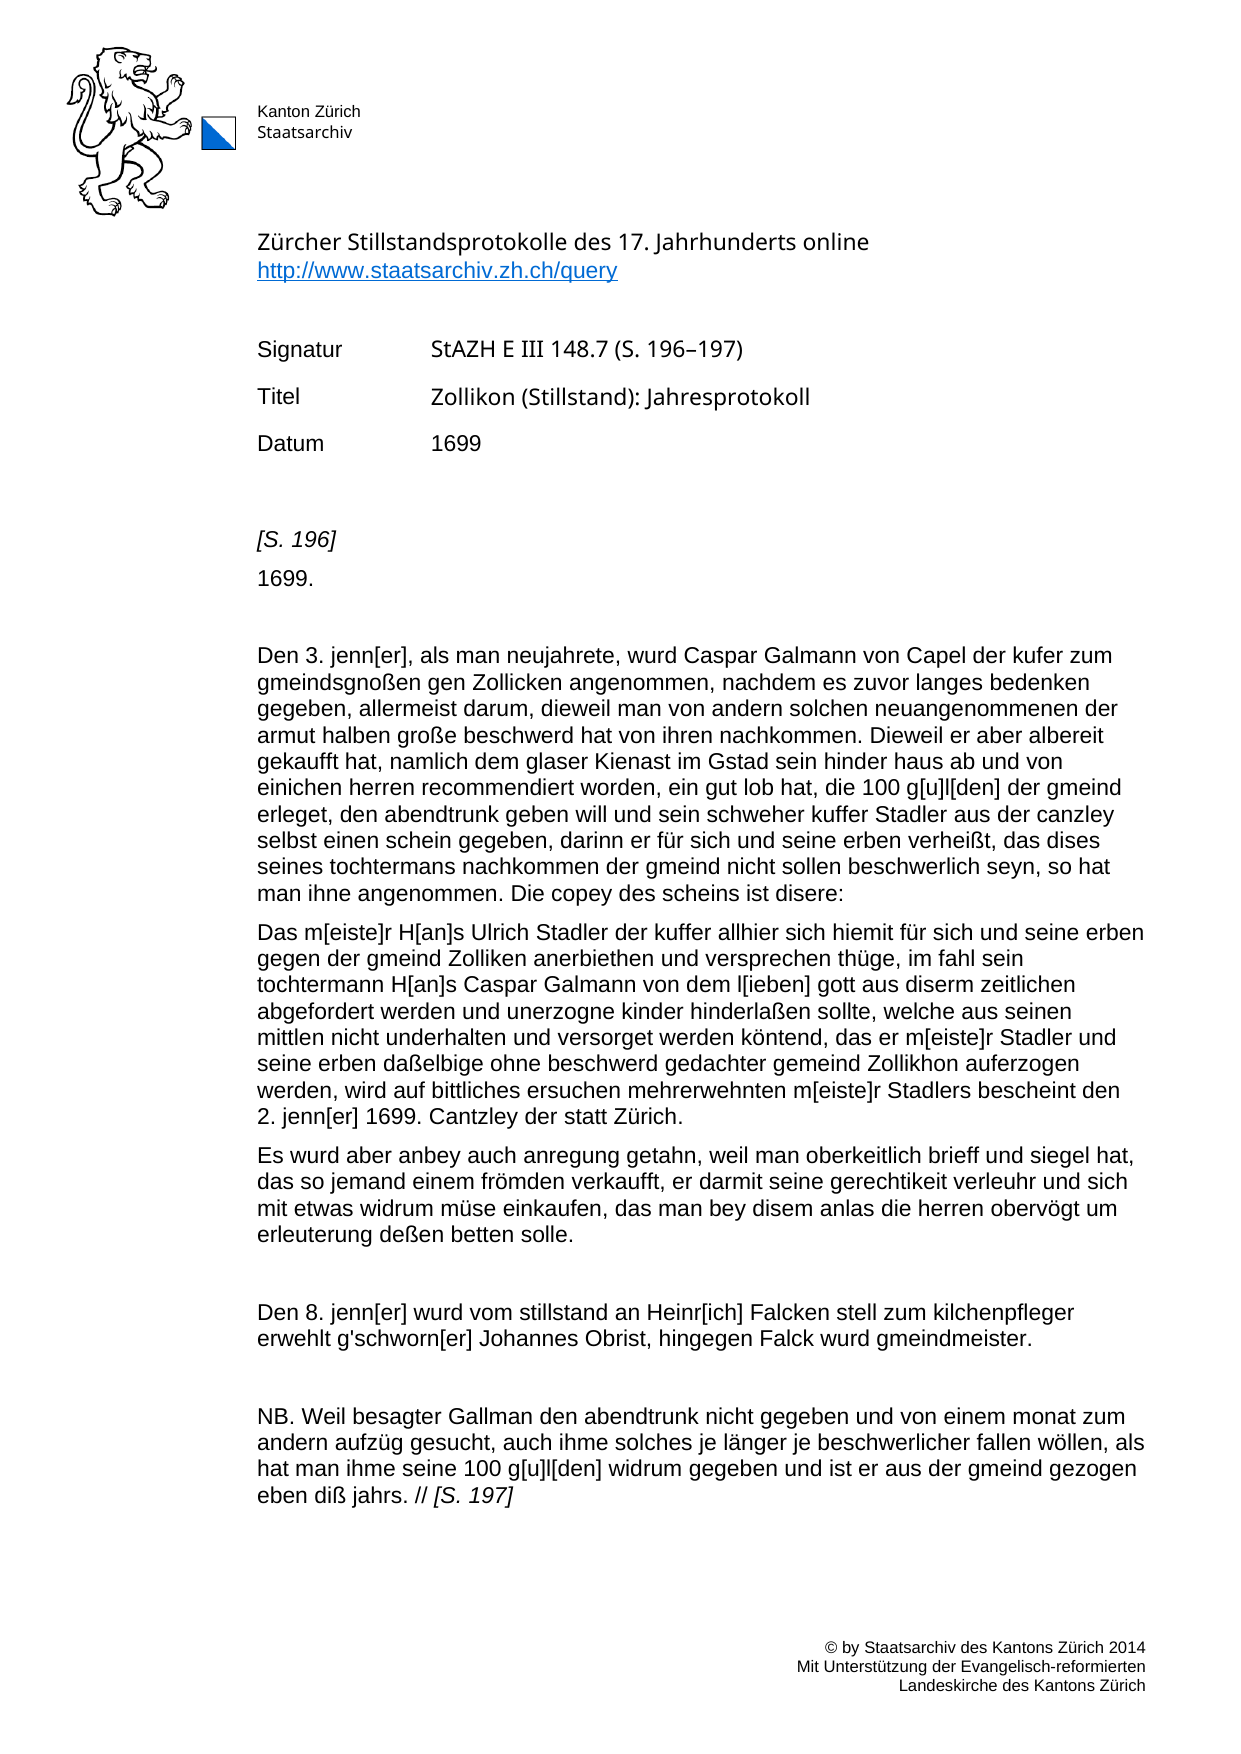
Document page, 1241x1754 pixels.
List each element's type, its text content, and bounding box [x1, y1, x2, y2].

text [S. 196] [257, 526, 1146, 552]
picture [59, 44, 196, 222]
table_cell Datum [246, 414, 419, 461]
text Den 3. jenn[er], als man neujahrete, wurd Caspar Galmann von Capel der kufer zum gmeindsgnoßen gen Zollicken angenommen, nachdem es zuvor langes bedenken gegeben, allermeist darum, dieweil man von andern solchen neuangenommenen der armut halben große beschwerd hat von ihren nachkommen. Dieweil er aber albereit gekaufft hat, namlich dem glaser Kienast im Gstad sein hinder haus ab und von einichen herren recommendiert worden, ein gut lob hat, die 100 g[u]l[den] der gmeind erleget, den abendtrunk geben will und sein schweher kuffer Stadler aus der canzley selbst einen schein gegeben, darinn er für sich und seine erben verheißt, das dises seines tochtermans nachkommen der gmeind nicht sollen beschwerlich seyn, so hat man ihne angenommen. Die copey des scheins ist disere: [257, 642, 1146, 906]
picture [200, 115, 237, 151]
table_cell Zollikon (Stillstand): Jahresprotokoll [419, 366, 1158, 413]
text Es wurd aber anbey auch anregung getahn, weil man oberkeitlich brieff und siegel hat, das so jemand einem frömden verkaufft, er darmit seine gerechtikeit verleuhr und sich mit etwas widrum müse einkaufen, das man bey disem anlas die herren obervögt um erleuterung deßen betten solle. [257, 1142, 1146, 1247]
table_header Signatur [246, 319, 419, 366]
text Das m[eiste]r H[an]s Ulrich Stadler der kuffer allhier sich hiemit für sich und seine erben gegen der gmeind Zolliken anerbiethen und versprechen thüge, im fahl sein tochtermann H[an]s Caspar Galmann von dem l[ieben] gott aus diserm zeitlichen abgefordert werden und unerzogne kinder hinderlaßen sollte, welche aus seinen mittlen nicht underhalten und versorget werden köntend, das er m[eiste]r Stadler und seine erben daßelbige ohne beschwerd gedachter gemeind Zollikhon auferzogen werden, wird auf bittliches ersuchen mehrerwehnten m[eiste]r Stadlers bescheint den 2. jenn[er] 1699. Cantzley der statt Zürich. [257, 918, 1146, 1129]
text Den 8. jenn[er] wurd vom stillstand an Heinr[ich] Falcken stell zum kilchenpfleger erwehlt g'schworn[er] Johannes Obrist, hingegen Falck wurd gmeindmeister. [257, 1299, 1146, 1351]
table_header StAZH E III 148.7 (S. 196–197) [419, 319, 1158, 366]
text NB. Weil besagter Gallman den abendtrunk nicht gegeben und von einem monat zum andern aufzüg gesucht, auch ihme solches je länger je beschwerlicher fallen wöllen, als hat man ihme seine 100 g[u]l[den] widrum gegeben und ist er aus der gmeind gezogen eben diß jahrs. // [S. 197] [257, 1403, 1146, 1508]
table_cell 1699 [419, 414, 1158, 461]
table_cell Titel [246, 366, 419, 413]
text 1699. [257, 565, 1146, 591]
